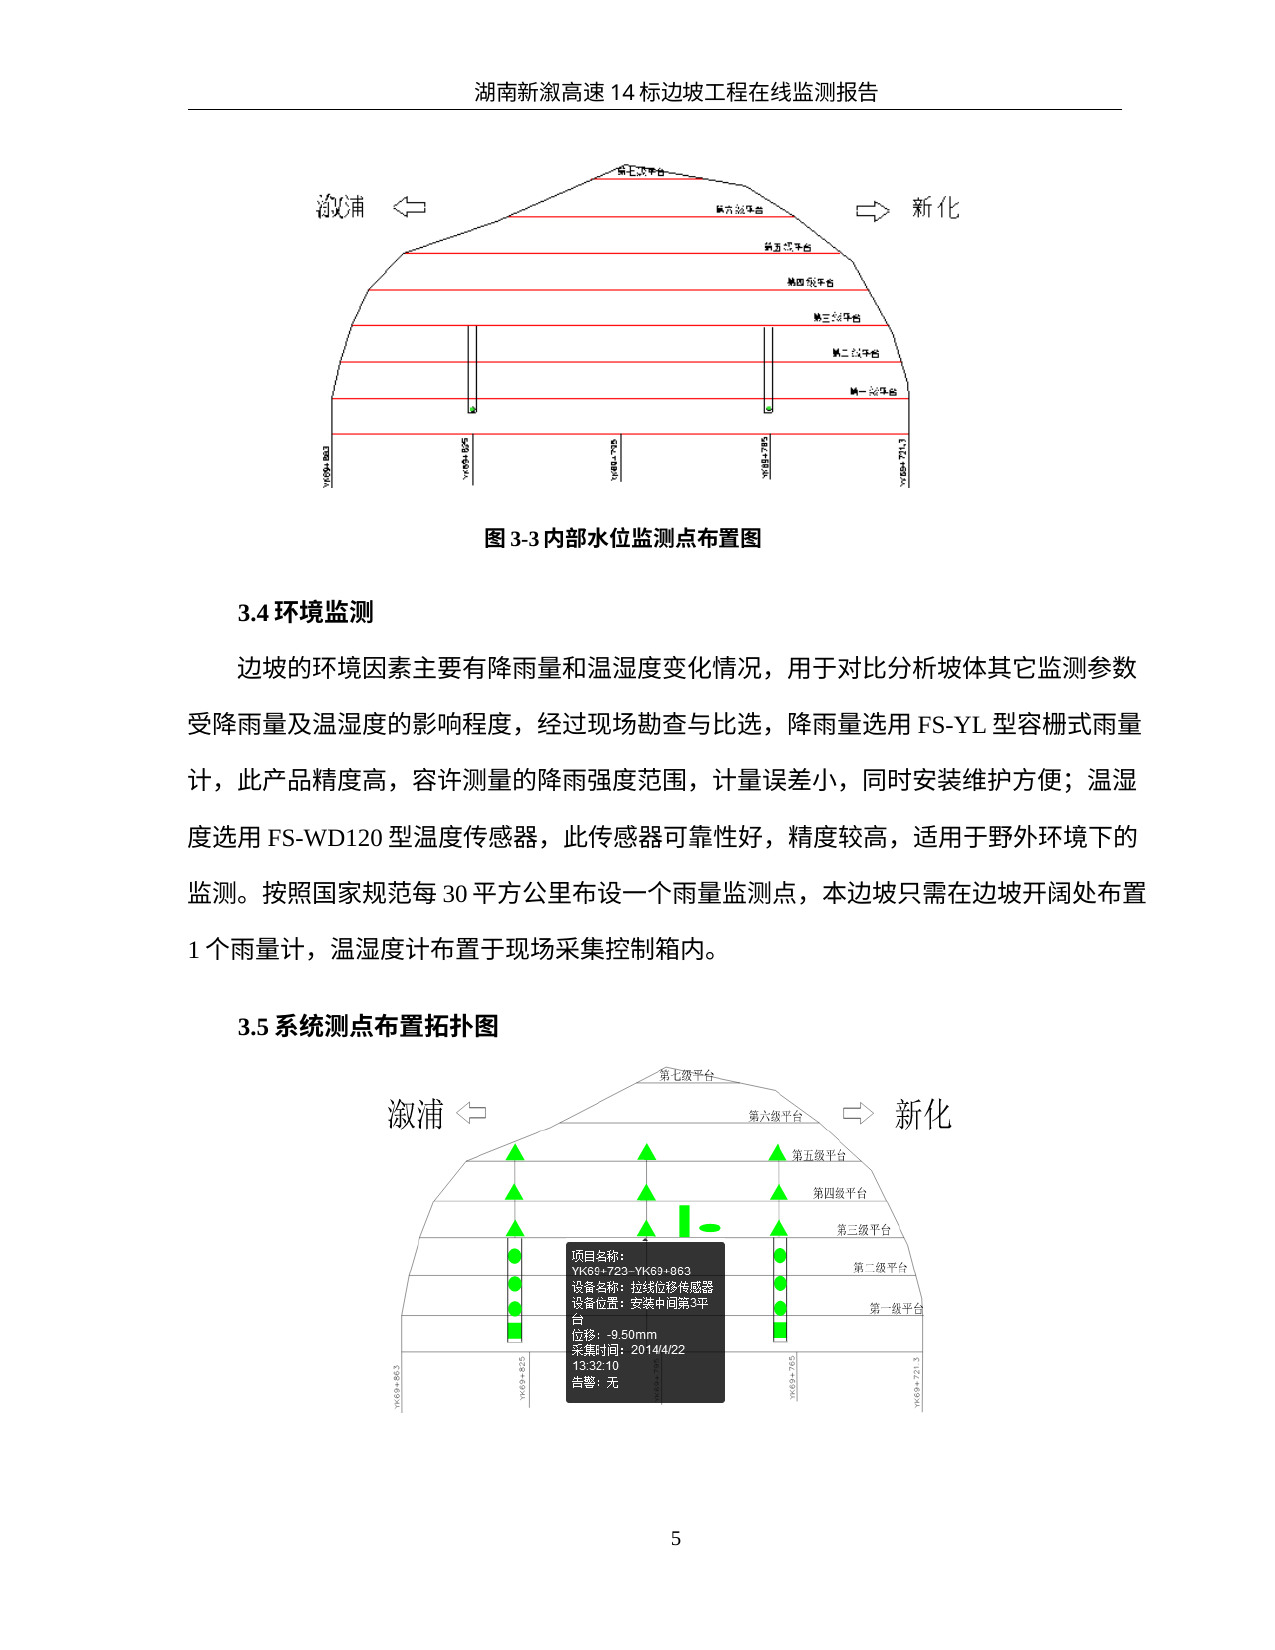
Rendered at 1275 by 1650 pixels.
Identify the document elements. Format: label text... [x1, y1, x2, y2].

subtitle 3.4环境监测 [187, 592, 1122, 629]
picture [358, 1061, 960, 1413]
text 图3-3内部水位监测点布置图 [187, 518, 1152, 555]
subtitle 3.5系统测点布置拓扑图 [187, 1005, 1122, 1043]
text 边坡的环境因素主要有降雨量和温湿度变化情况，用于对比分析坡体其它监测参数受降雨量及温湿度的影响程度，经过现场勘查与比选，降雨量选用FS-YL型容栅式雨量计，此产品精度高，容许测量的降雨强度范围，计量误差小，同时安装维护方便；温湿度选用FS-WD120型温度传感器，此传感器可靠性好，精度较高，适用于野外环境下的监测。按照国家规范每30平方公里布设一个雨量监测点，本边坡只需在边坡开阔处布置1个雨量计，温湿度计布置于现场采集控制箱内。 [187, 648, 1152, 966]
picture [275, 150, 993, 488]
